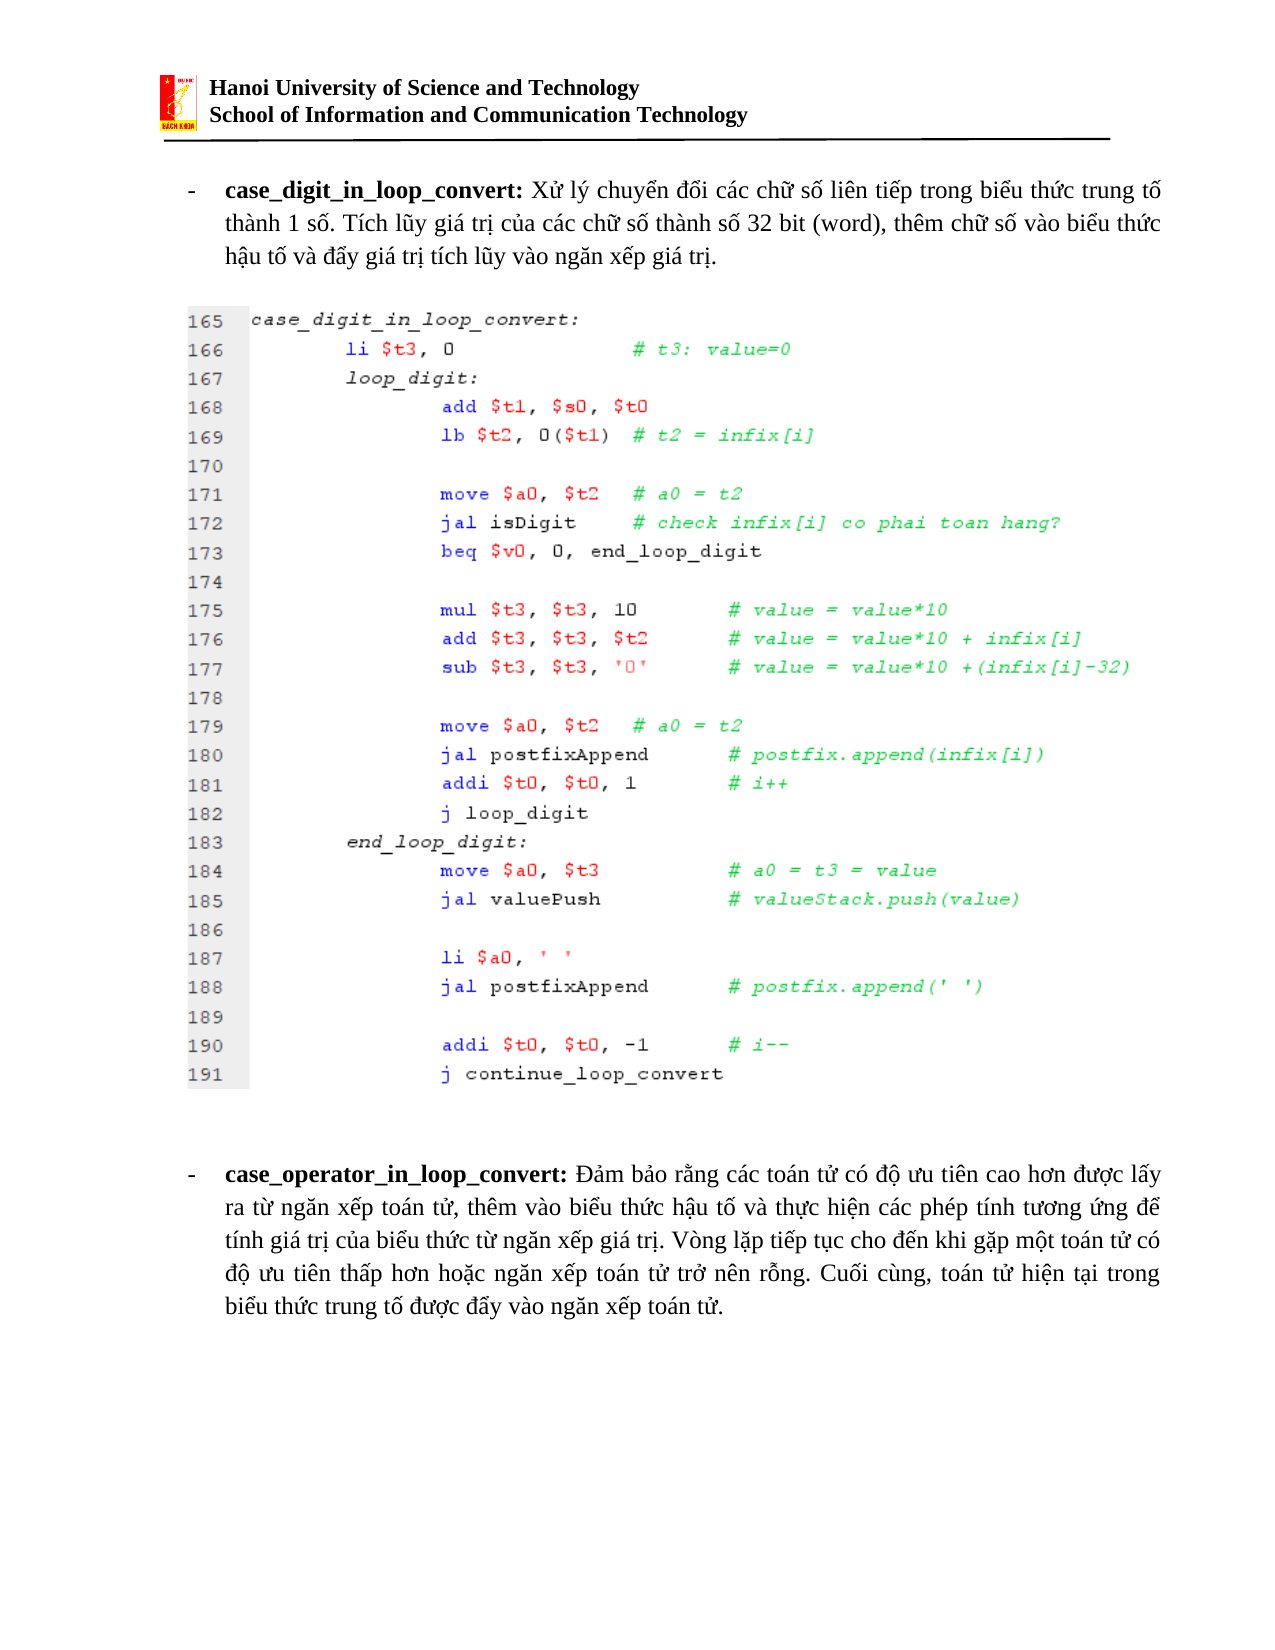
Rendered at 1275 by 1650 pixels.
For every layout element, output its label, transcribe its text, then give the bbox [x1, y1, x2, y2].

list case_operator_in_loop_convert: Đảm bảo rằng các toán tử có độ ưu tiên cao hơn được lấy ra từ ngăn xếp toán tử, thêm vào biểu thức hậu tố và thực hiện các phép tính tương ứng để tính giá trị của biểu thức từ ngăn xếp giá trị. Vòng lặp tiếp tục cho đến khi gặp một toán tử có độ ưu tiên thấp hơn hoặc ngăn xếp toán tử trở nên rỗng. Cuối cùng, toán tử hiện tại trong biểu thức trung tố được đẩy vào ngăn xếp toán tử. [187, 1159, 1162, 1319]
picture [159, 75, 197, 131]
list case_digit_in_loop_convert: Xử lý chuyển đổi các chữ số liên tiếp trong biểu thức trung tố thành 1 số. Tích lũy giá trị của các chữ số thành số 32 bit (word), thêm chữ số vào biểu thức hậu tố và đẩy giá trị tích lũy vào ngăn xếp giá trị. [187, 175, 1162, 269]
picture [187, 306, 1172, 1089]
